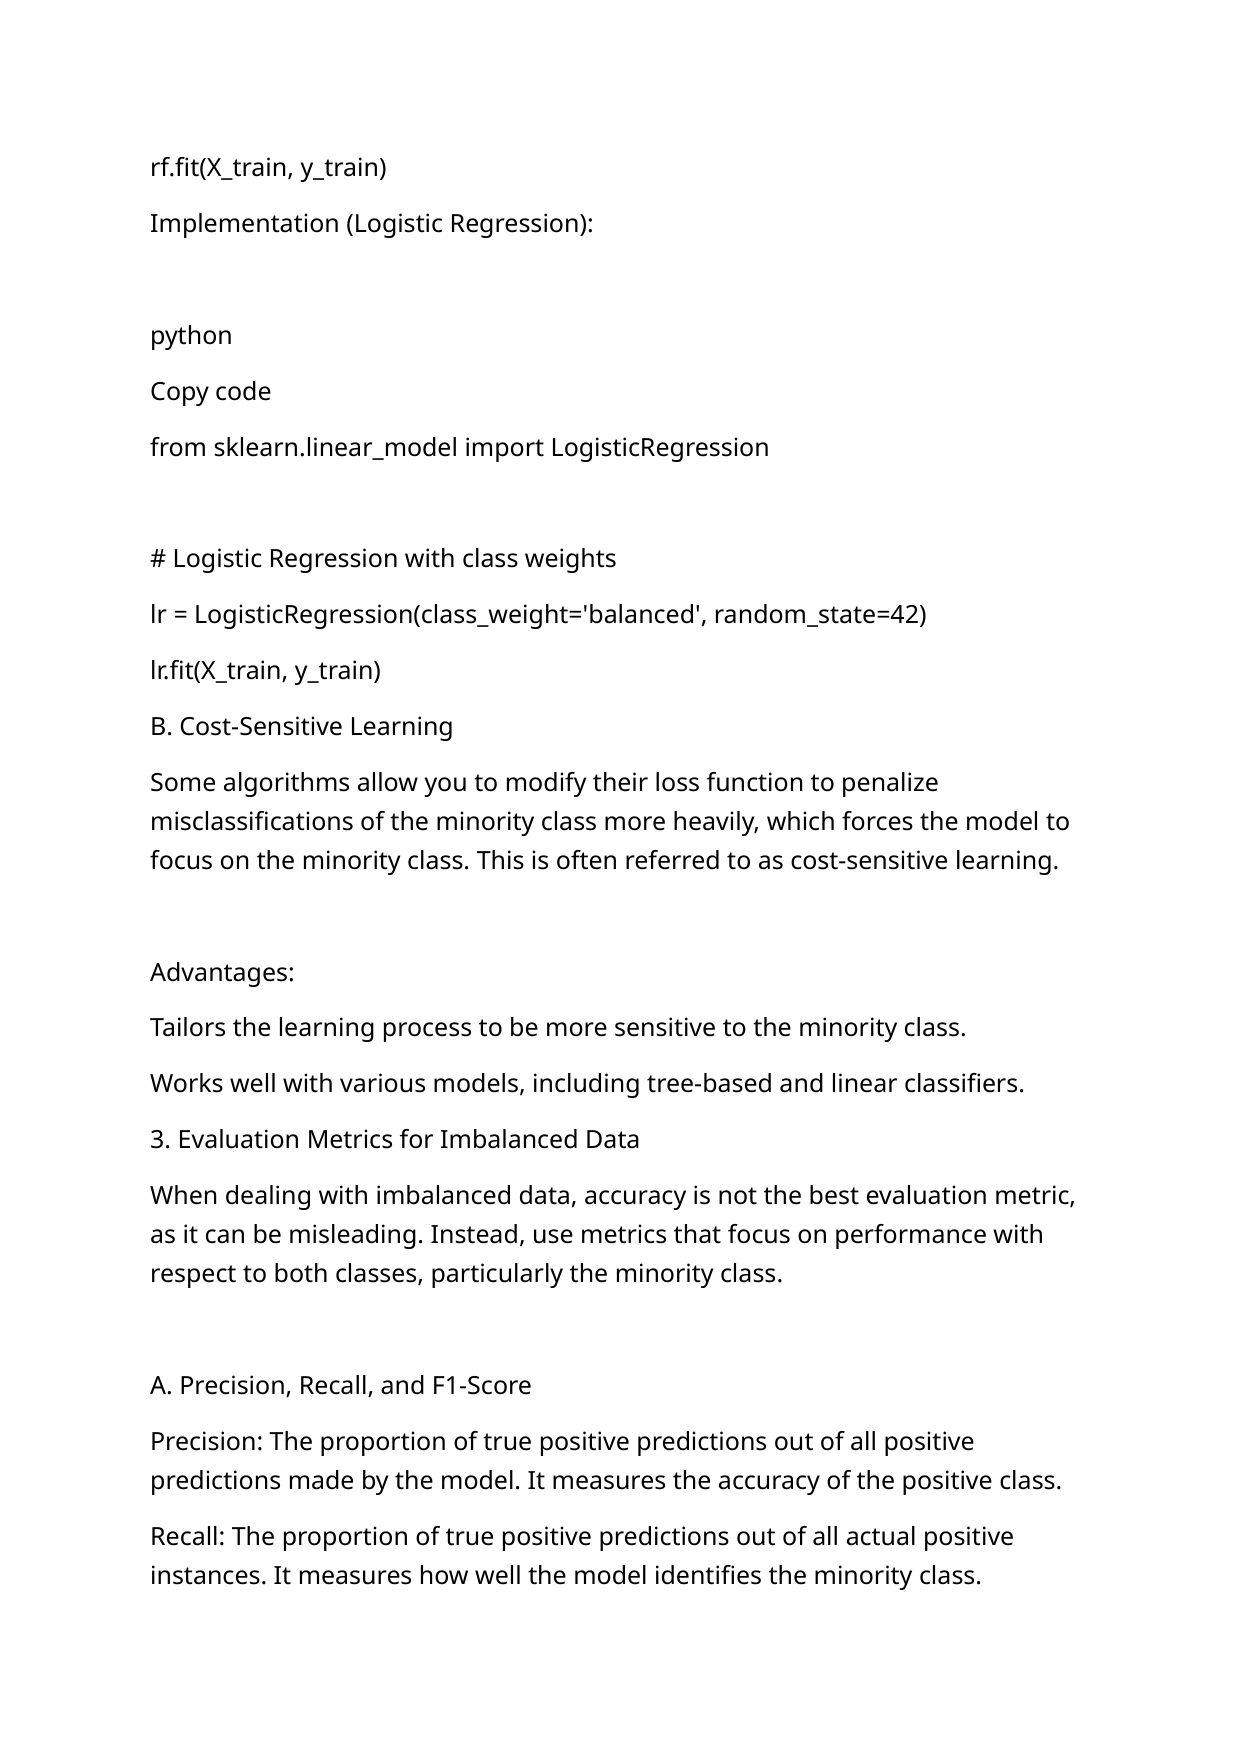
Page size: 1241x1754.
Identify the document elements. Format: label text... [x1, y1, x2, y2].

text Precision: The proportion of true positive predictions out of all positive predictions made by the model. It measures the accuracy of the positive class. [150, 1423, 1090, 1497]
text python [150, 317, 1090, 352]
text Implementation (Logistic Regression): [150, 206, 1090, 240]
text Copy code [150, 373, 1090, 407]
text A. Precision, Recall, and F1-Score [150, 1367, 1090, 1402]
text lr = LogisticRegression(class_weight='balanced', random_state=42) [150, 597, 1090, 631]
text Some algorithms allow you to modify their loss function to penalize misclassifications of the minority class more heavily, which forces the model to focus on the minority class. This is often referred to as cost-sensitive learning. [150, 764, 1090, 877]
text lr.fit(X_train, y_train) [150, 652, 1090, 687]
text Tailors the learning process to be more sensitive to the minority class. [150, 1010, 1090, 1044]
text from sklearn.linear_model import LogisticRegression [150, 429, 1090, 463]
text Advantages: [150, 954, 1090, 988]
text rf.fit(X_train, y_train) [150, 150, 1090, 184]
text Works well with various models, including tree-based and linear classifiers. [150, 1066, 1090, 1100]
text # Logistic Regression with class weights [150, 541, 1090, 575]
text B. Cost-Sensitive Learning [150, 708, 1090, 742]
text When dealing with imbalanced data, accuracy is not the best evaluation metric, as it can be misleading. Instead, use metrics that focus on performance with respect to both classes, particularly the minority class. [150, 1177, 1090, 1290]
text 3. Evaluation Metrics for Imbalanced Data [150, 1122, 1090, 1156]
text Recall: The proportion of true positive predictions out of all actual positive instances. It measures how well the model identifies the minority class. [150, 1518, 1090, 1592]
